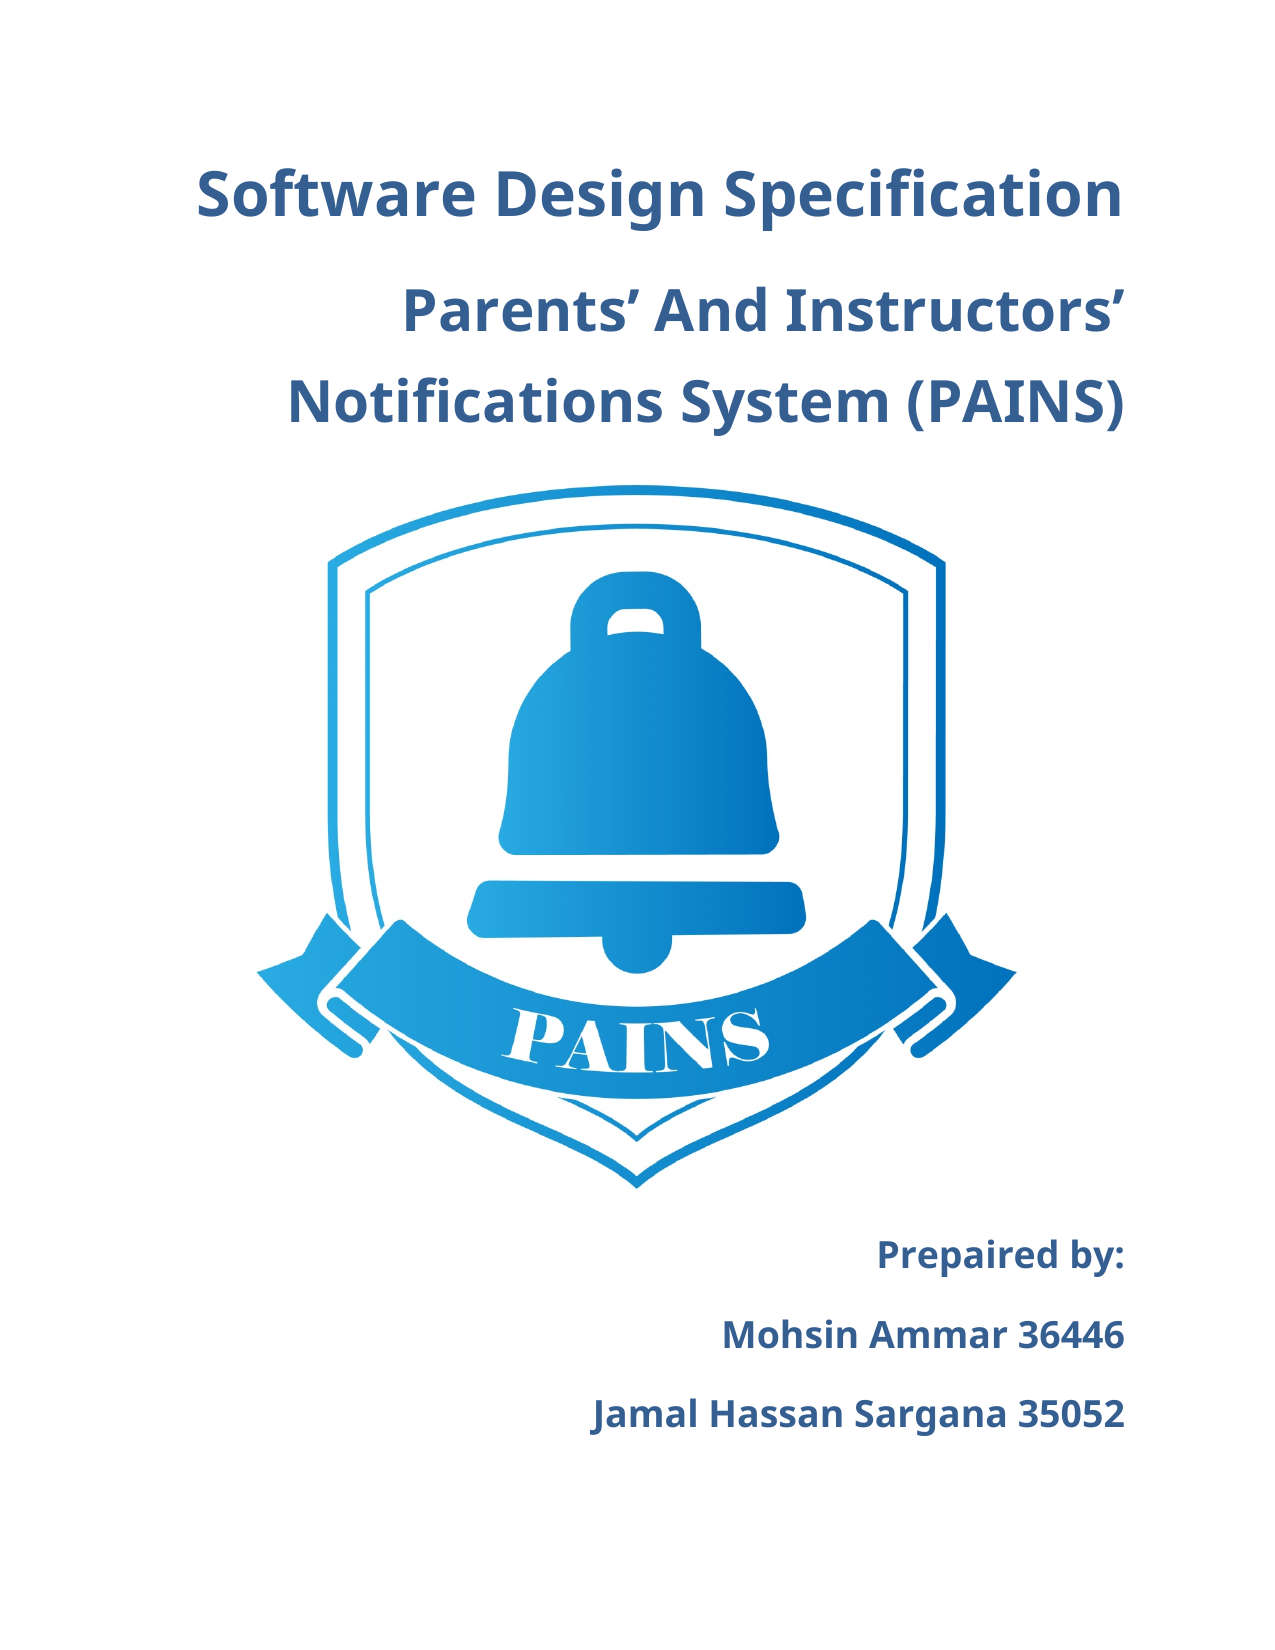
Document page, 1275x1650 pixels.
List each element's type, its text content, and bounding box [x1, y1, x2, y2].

text Software Design Specification [150, 150, 1125, 235]
text Mohsin Ammar 36446 [150, 1308, 1125, 1359]
text Prepaired by: [150, 1228, 1125, 1279]
text Parents’ And Instructors’ Notifications System (PAINS) [150, 269, 1125, 439]
text Jamal Hassan Sargana 35052 [150, 1387, 1125, 1438]
picture [150, 472, 1125, 1204]
